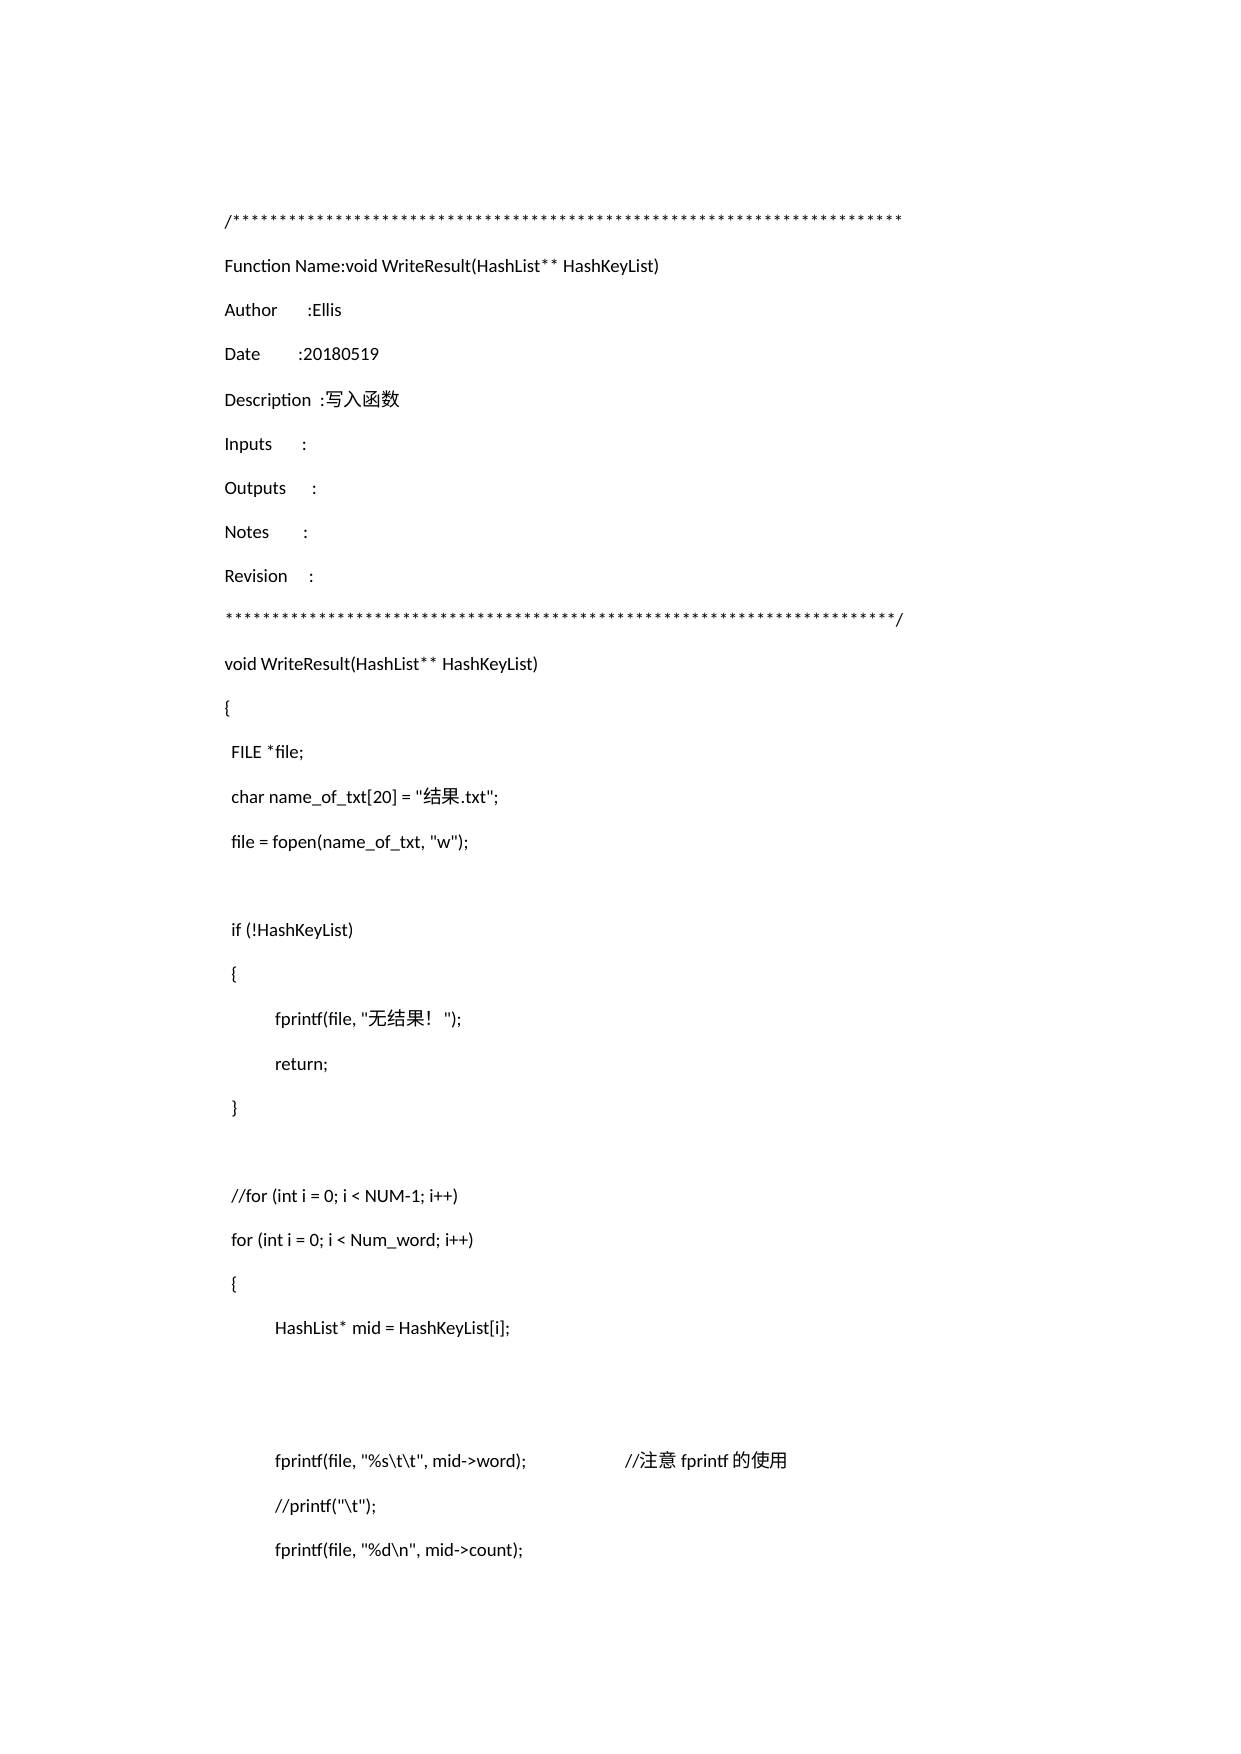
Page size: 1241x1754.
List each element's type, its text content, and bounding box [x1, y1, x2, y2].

text fprintf(file, "%d\n", mid->count); [187, 1533, 1053, 1566]
text FILE *file; [187, 736, 1053, 768]
text Outputs : [187, 472, 1053, 504]
text Function Name:void WriteResult(HashList** HashKeyList) [187, 250, 1053, 282]
text void WriteResult(HashList** HashKeyList) [187, 648, 1053, 680]
text //for (int i = 0; i < NUM-1; i++) [187, 1179, 1053, 1212]
text { [187, 692, 1053, 724]
text } [187, 1091, 1053, 1124]
text Revision : [187, 560, 1053, 592]
text Description :写入函数 [187, 382, 1053, 414]
text Inputs : [187, 428, 1053, 460]
text Notes : [187, 516, 1053, 548]
text { [187, 957, 1053, 990]
text if (!HashKeyList) [187, 913, 1053, 946]
text /************************************************************************ [187, 206, 1053, 238]
text fprintf(file, "无结果！"); [187, 1001, 1053, 1034]
text Date :20180519 [187, 338, 1053, 370]
text { [187, 1267, 1053, 1300]
text HashList* mid = HashKeyList[i]; [187, 1311, 1053, 1344]
text Author :Ellis [187, 294, 1053, 326]
text fprintf(file, "%s\t\t", mid->word); //注意fprintf的使用 [187, 1443, 1053, 1476]
text for (int i = 0; i < Num_word; i++) [187, 1223, 1053, 1256]
text file = fopen(name_of_txt, "w"); [187, 826, 1053, 858]
text char name_of_txt[20] = "结果.txt"; [187, 779, 1053, 812]
text return; [187, 1047, 1053, 1080]
text ************************************************************************/ [187, 604, 1053, 636]
text //printf("\t"); [187, 1489, 1053, 1522]
